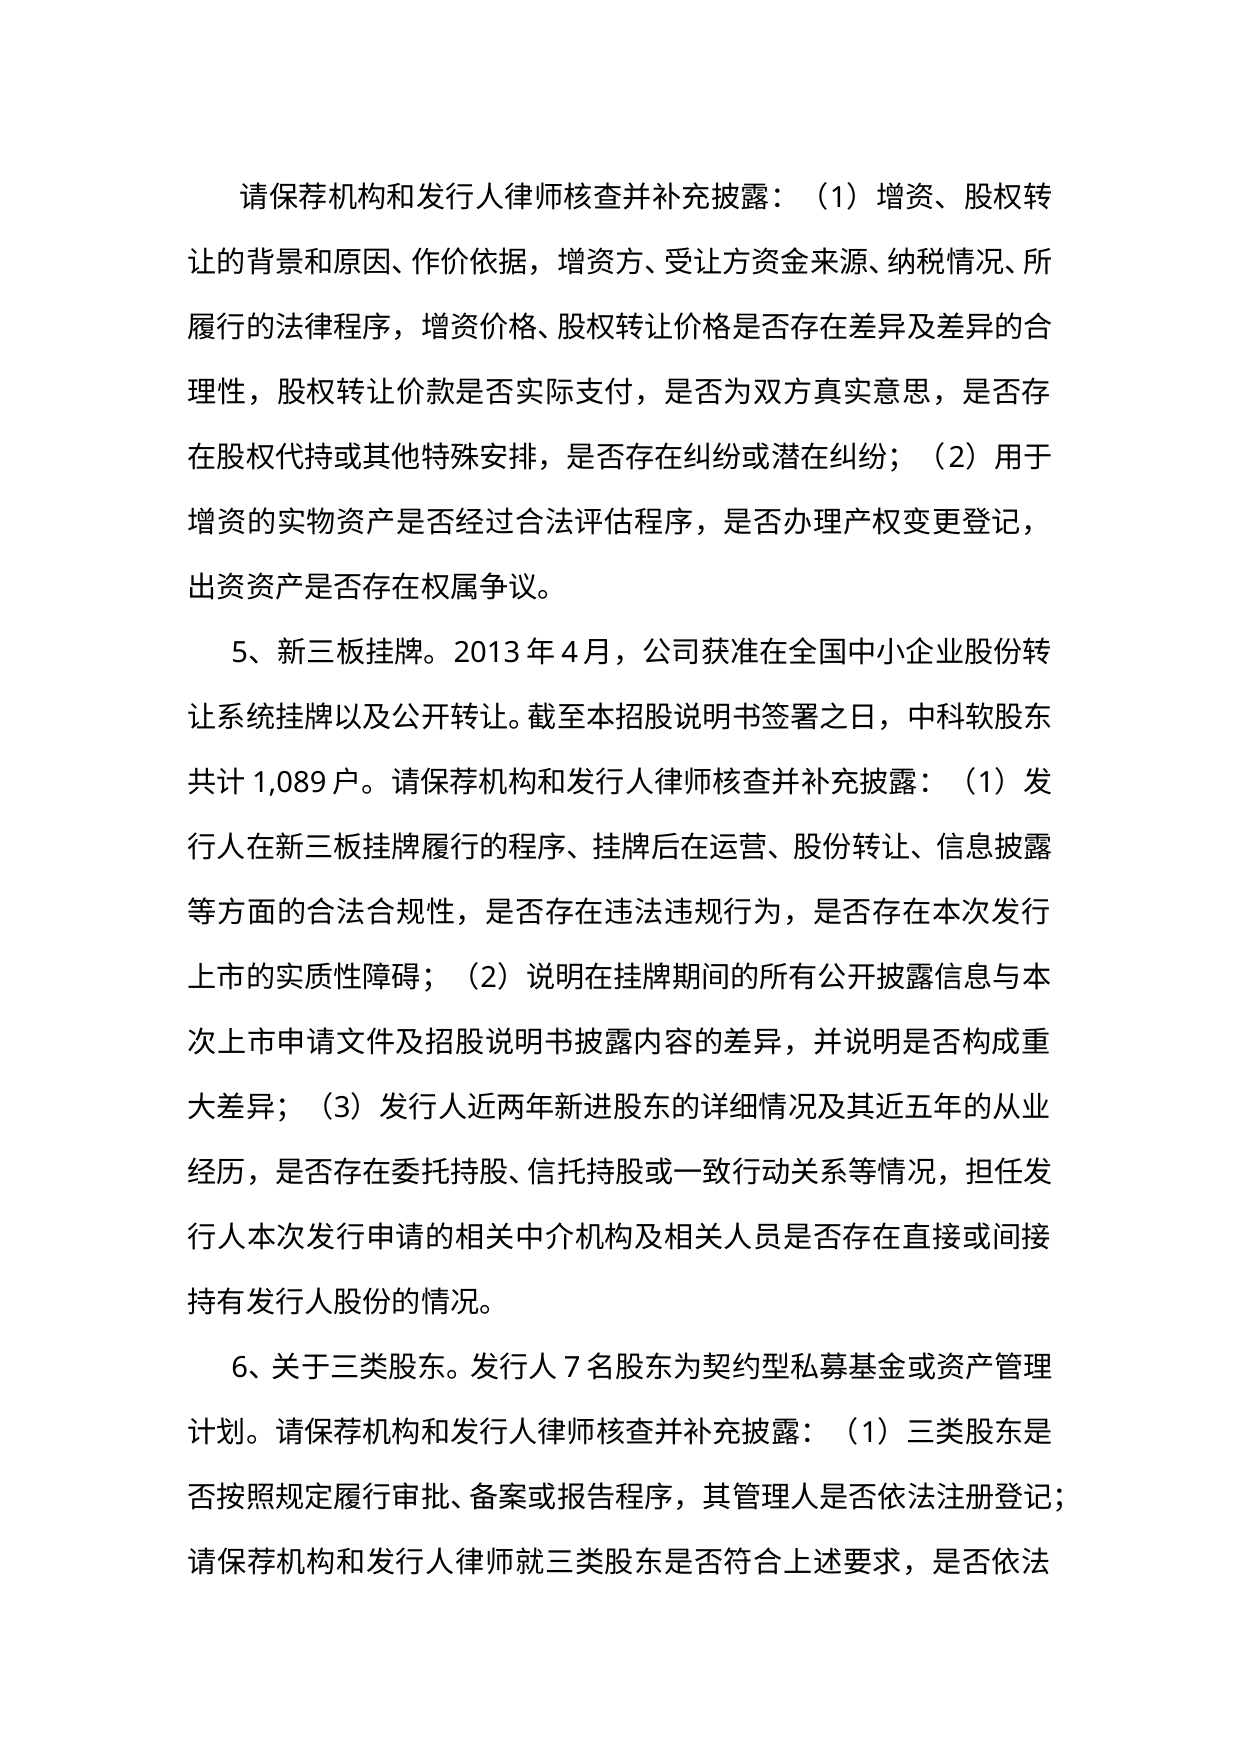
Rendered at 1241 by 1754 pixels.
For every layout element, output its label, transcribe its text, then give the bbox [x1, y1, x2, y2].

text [187, 1332, 1053, 1592]
text 请保荐机构和发行人律师核查并补充披露：（1）增资、股权转让的背景和原因、作价依据，增资方、受让方资金来源、纳税情况、所履行的法律程序，增资价格、股权转让价格是否存在差异及差异的合理性，股权转让价款是否实际支付，是否为双方真实意思，是否存在股权代持或其他特殊安排，是否存在纠纷或潜在纠纷；（2）用于增资的实物资产是否经过合法评估程序，是否办理产权变更登记，出资资产是否存在权属争议。 [187, 162, 1053, 617]
text 5、新三板挂牌。2013年4月，公司获准在全国中小企业股份转让系统挂牌以及公开转让。截至本招股说明书签署之日，中科软股东共计1,089户。请保荐机构和发行人律师核查并补充披露：（1）发行人在新三板挂牌履行的程序、挂牌后在运营、股份转让、信息披露等方面的合法合规性，是否存在违法违规行为，是否存在本次发行上市的实质性障碍；（2）说明在挂牌期间的所有公开披露信息与本次上市申请文件及招股说明书披露内容的差异，并说明是否构成重大差异；（3）发行人近两年新进股东的详细情况及其近五年的从业经历，是否存在委托持股、信托持股或一致行动关系等情况，担任发行人本次发行申请的相关中介机构及相关人员是否存在直接或间接持有发行人股份的情况。 [187, 617, 1053, 1332]
